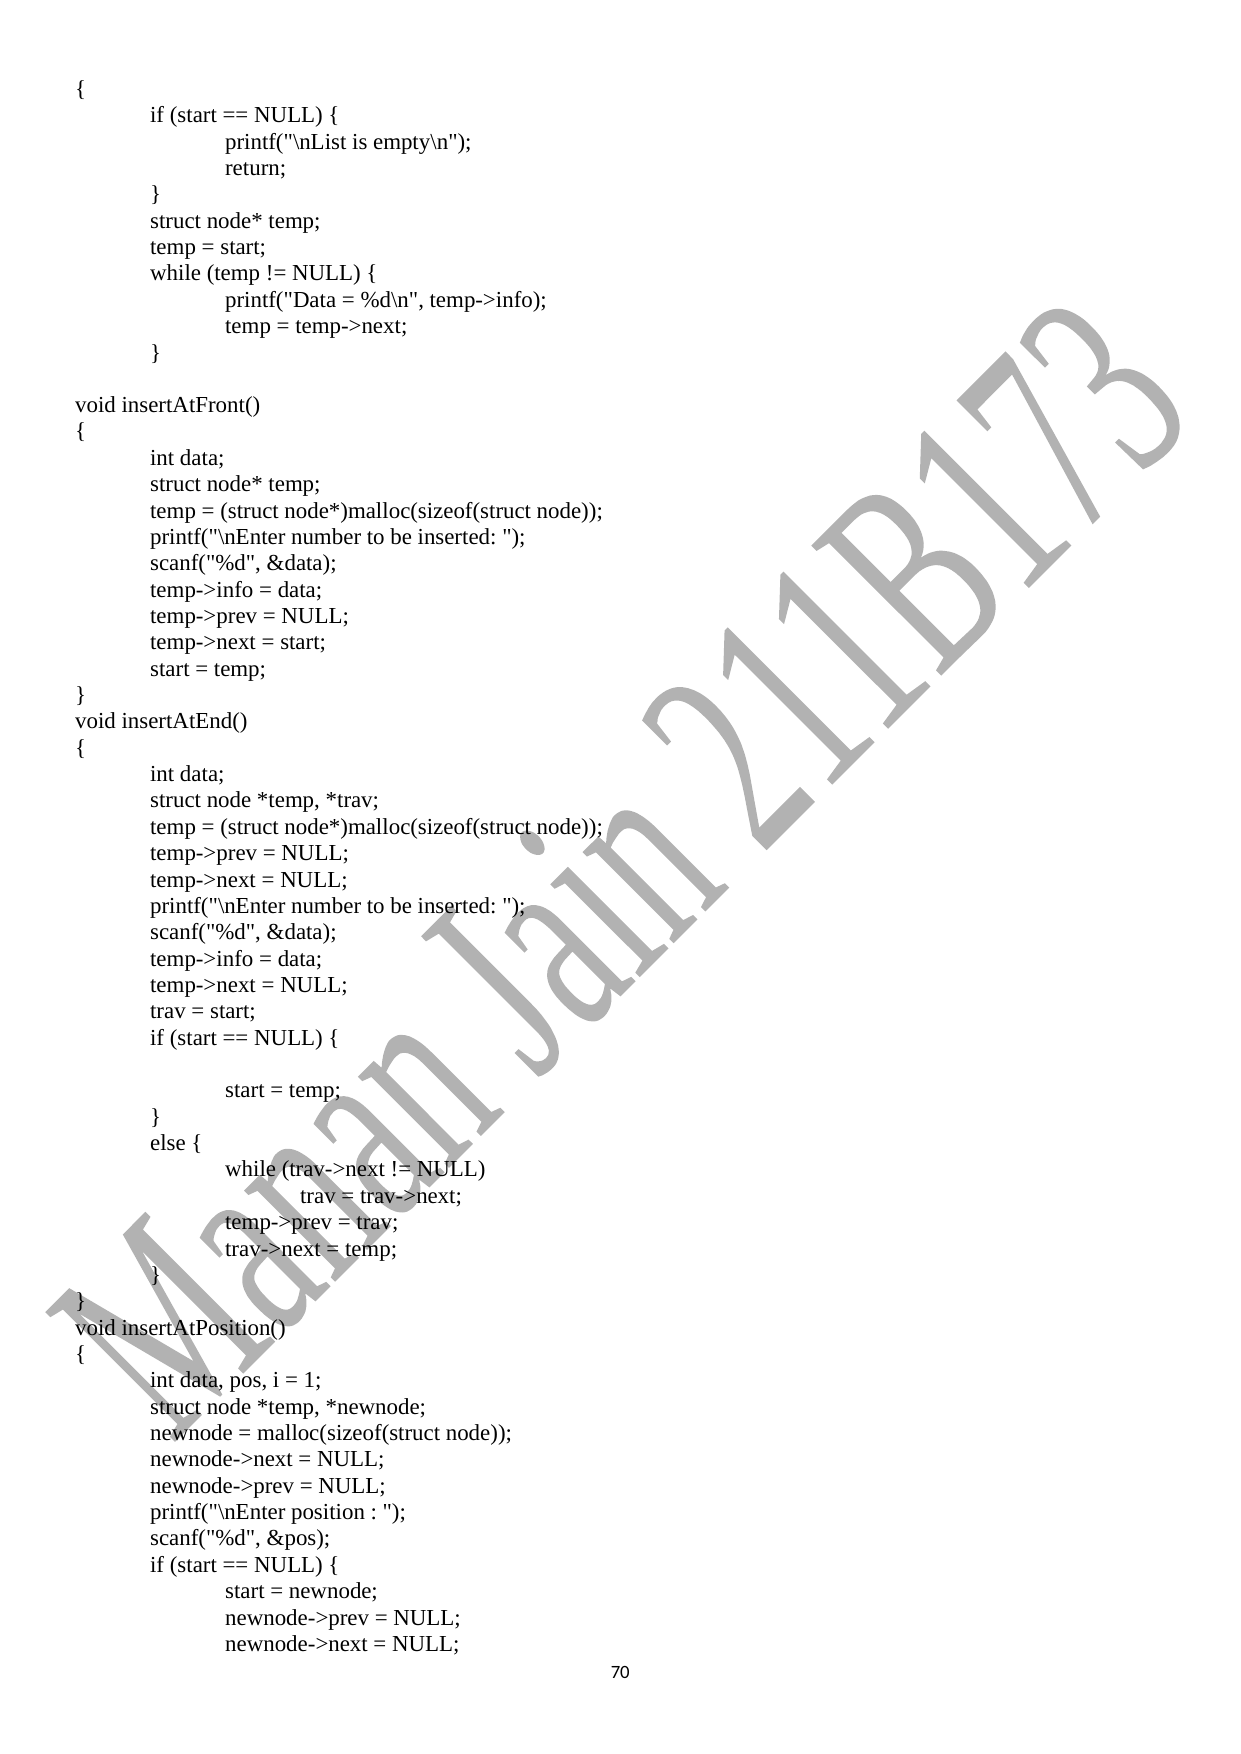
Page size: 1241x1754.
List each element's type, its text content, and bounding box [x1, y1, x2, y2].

text int data; [75, 444, 1165, 470]
text } [75, 1103, 1165, 1129]
text temp->next = NULL; [75, 866, 1165, 892]
text trav = trav->next; [75, 1182, 1165, 1208]
text start = temp; [75, 655, 1165, 681]
text { [75, 75, 1165, 101]
text } [75, 180, 1165, 207]
text temp->info = data; [75, 945, 1165, 971]
text temp->prev = NULL; [75, 602, 1165, 628]
text printf("Data = %d\n", temp->info); [75, 286, 1165, 312]
text if (start == NULL) { [75, 1024, 1165, 1050]
text else { [75, 1129, 1165, 1156]
text temp = start; [75, 233, 1165, 259]
text newnode->next = NULL; [75, 1445, 1165, 1472]
text printf("\nEnter number to be inserted: "); [75, 892, 1165, 918]
text while (temp != NULL) { [75, 259, 1165, 286]
text start = temp; [75, 1076, 1165, 1103]
text temp = temp->next; [75, 312, 1165, 338]
text newnode->prev = NULL; [75, 1603, 1165, 1630]
text newnode = malloc(sizeof(struct node)); [75, 1419, 1165, 1445]
text temp->prev = trav; [75, 1208, 1165, 1234]
text } [75, 338, 1165, 365]
text scanf("%d", &data); [75, 918, 1165, 945]
text scanf("%d", &data); [75, 549, 1165, 576]
text temp = (struct node*)malloc(sizeof(struct node)); [75, 497, 1165, 523]
text printf("\nEnter number to be inserted: "); [75, 523, 1165, 549]
text { [75, 418, 1165, 444]
text printf("\nList is empty\n"); [75, 128, 1165, 154]
text { [75, 734, 1165, 760]
text return; [75, 154, 1165, 180]
text void insertAtPosition() [75, 1314, 1165, 1340]
text trav->next = temp; [75, 1234, 1165, 1261]
text struct node *temp, *newnode; [75, 1393, 1165, 1419]
text temp->next = start; [75, 628, 1165, 655]
text trav = start; [75, 997, 1165, 1024]
text void insertAtEnd() [75, 707, 1165, 734]
text newnode->next = NULL; [75, 1630, 1165, 1656]
text temp->prev = NULL; [75, 839, 1165, 866]
text { [75, 1340, 1165, 1366]
text temp->info = data; [75, 576, 1165, 602]
text if (start == NULL) { [75, 101, 1165, 128]
text scanf("%d", &pos); [75, 1524, 1165, 1551]
text printf("\nEnter position : "); [75, 1498, 1165, 1524]
text void insertAtFront() [75, 391, 1165, 418]
text if (start == NULL) { [75, 1551, 1165, 1577]
text int data; [75, 760, 1165, 787]
text temp = (struct node*)malloc(sizeof(struct node)); [75, 813, 1165, 839]
text temp->next = NULL; [75, 971, 1165, 997]
text while (trav->next != NULL) [75, 1156, 1165, 1182]
text } [75, 681, 1165, 707]
text } [75, 1287, 1165, 1314]
text } [75, 1261, 1165, 1287]
text newnode->prev = NULL; [75, 1472, 1165, 1498]
text struct node* temp; [75, 207, 1165, 233]
text struct node *temp, *trav; [75, 787, 1165, 813]
text int data, pos, i = 1; [75, 1366, 1165, 1393]
text struct node* temp; [75, 470, 1165, 497]
text start = newnode; [75, 1577, 1165, 1603]
